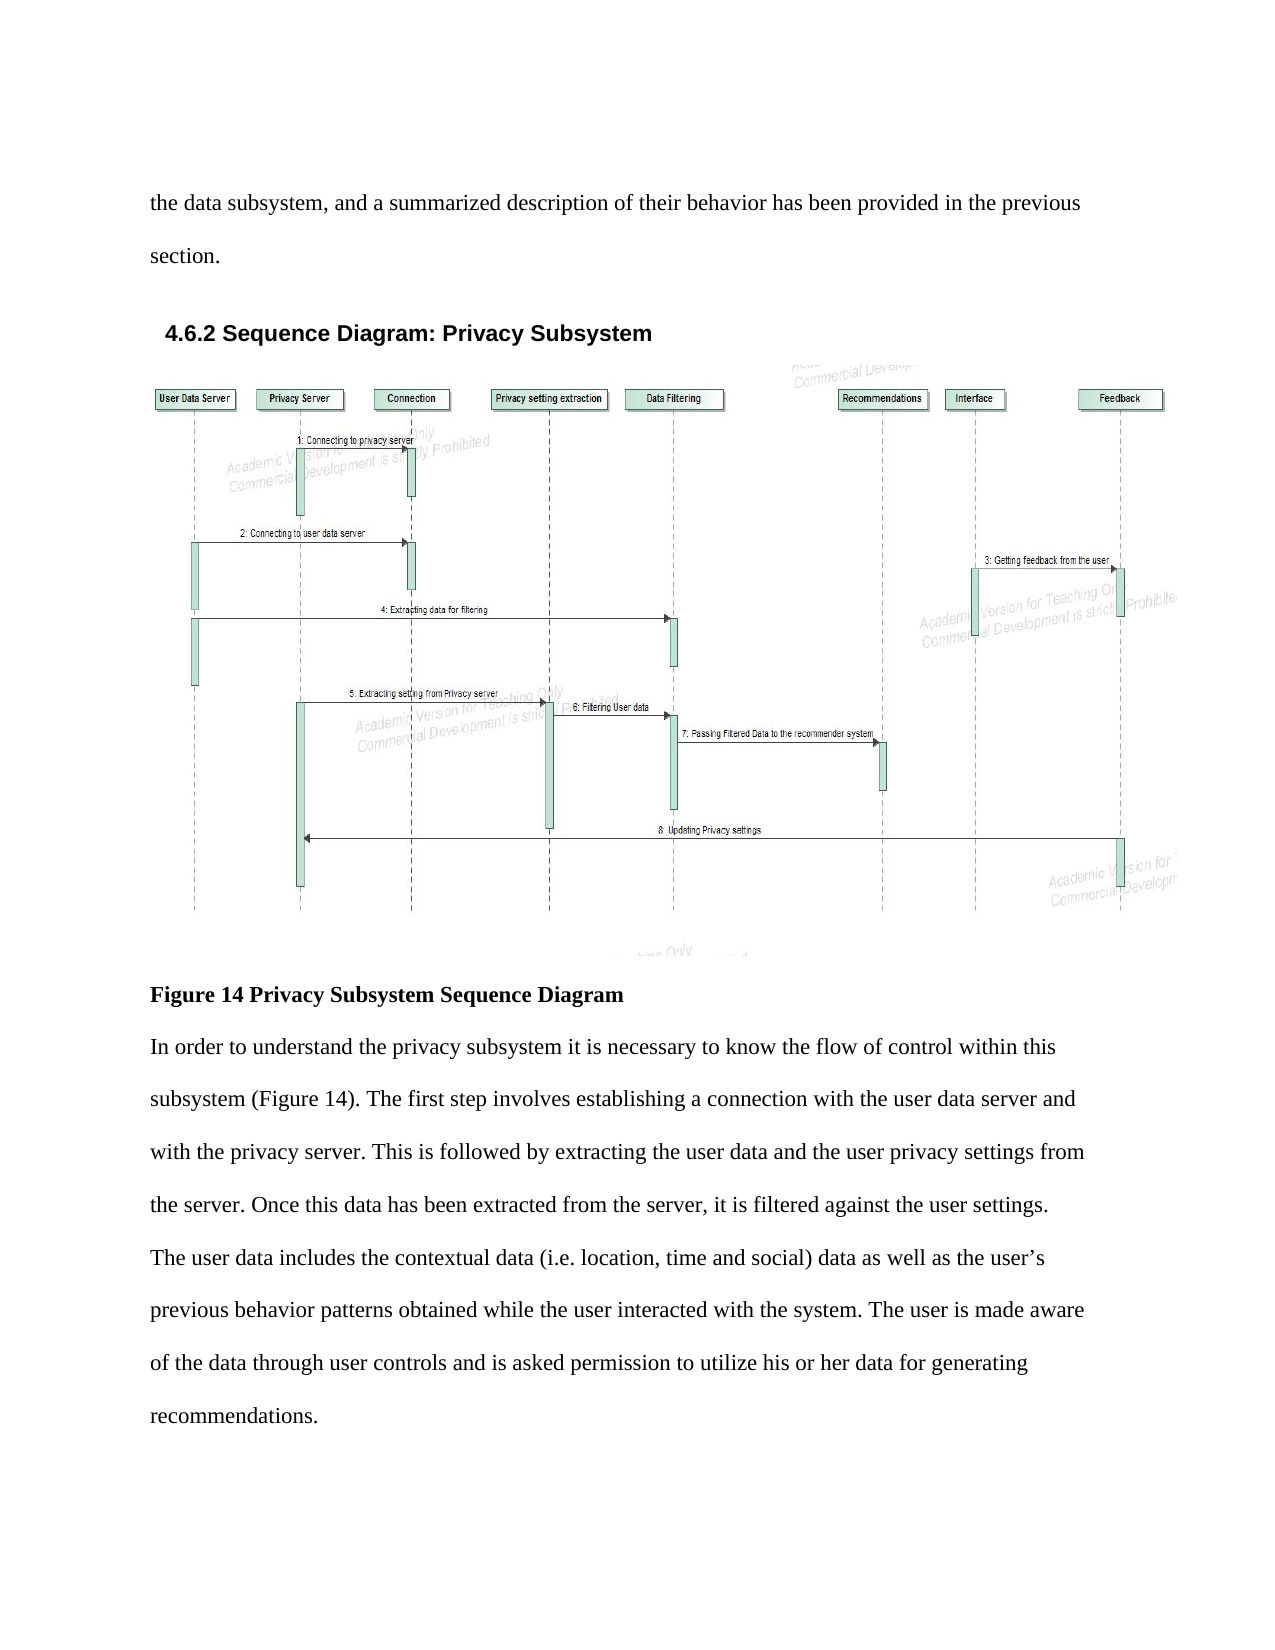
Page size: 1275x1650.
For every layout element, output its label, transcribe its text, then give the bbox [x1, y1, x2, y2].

picture [150, 365, 1178, 956]
text Figure 14 Privacy Subsystem Sequence Diagram [150, 981, 1087, 1007]
text In order to understand the privacy subsystem it is necessary to know the flow of control within this subsystem (Figure 14). The first step involves establishing a connection with the user data server and with the privacy server. This is followed by extracting the user data and the user privacy settings from the server. Once this data has been extracted from the server, it is filtered against the user settings. The user data includes the contextual data (i.e. location, time and social) data as well as the user’s previous behavior patterns obtained while the user interacted with the system. The user is made aware of the data through user controls and is asked permission to utilize his or her data for generating recommendations. [150, 1033, 1087, 1428]
subtitle Sequence Diagram: Privacy Subsystem [165, 320, 1087, 346]
